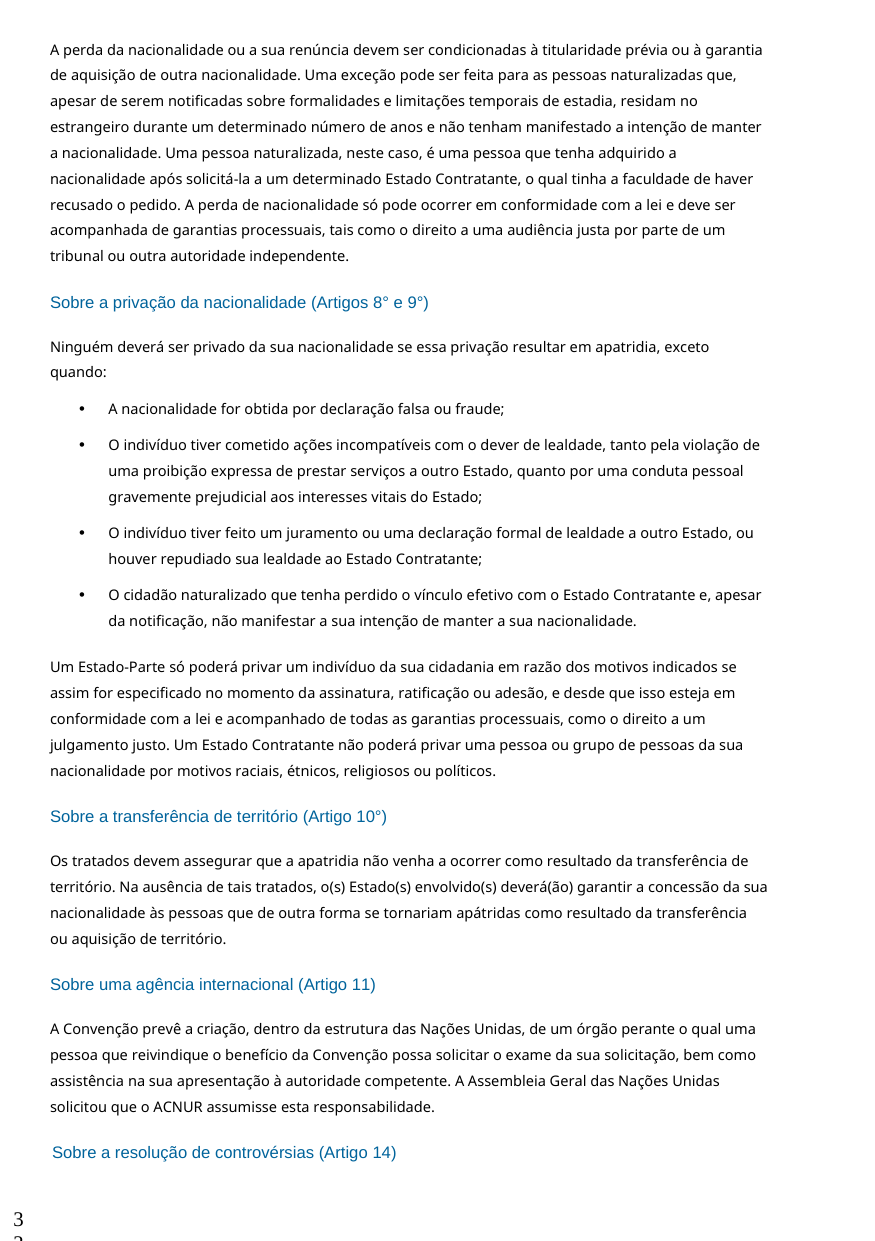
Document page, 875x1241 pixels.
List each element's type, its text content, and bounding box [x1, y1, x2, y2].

text Sobre a transferência de território (Artigo 10°) [8, 807, 769, 826]
list A nacionalidade for obtida por declaração falsa ou fraude; [8, 398, 769, 418]
text Ninguém deverá ser privado da sua nacionalidade se essa privação resultar em apatridia, exceto quando: [50, 336, 769, 382]
text Os tratados devem assegurar que a apatridia não venha a ocorrer como resultado da transferência de território. Na ausência de tais tratados, o(s) Estado(s) envolvido(s) deverá(ão) garantir a concessão da sua nacionalidade às pessoas que de outra forma se tornariam apátridas como resultado da transferência ou aquisição de território. [50, 851, 769, 948]
text A perda da nacionalidade ou a sua renúncia devem ser condicionadas à titularidade prévia ou à garantia de aquisição de outra nacionalidade. Uma exceção pode ser feita para as pessoas naturalizadas que, apesar de serem notificadas sobre formalidades e limitações temporais de estadia, residam no estrangeiro durante um determinado número de anos e não tenham manifestado a intenção de manter a nacionalidade. Uma pessoa naturalizada, neste caso, é uma pessoa que tenha adquirido a nacionalidade após solicitá-la a um determinado Estado Contratante, o qual tinha a faculdade de haver recusado o pedido. A perda de nacionalidade só pode ocorrer em conformidade com a lei e deve ser acompanhada de garantias processuais, tais como o direito a uma audiência justa por parte de um tribunal ou outra autoridade independente. [50, 39, 769, 266]
text Sobre a privação da nacionalidade (Artigos 8° e 9°) [8, 293, 769, 312]
text Um Estado-Parte só poderá privar um indivíduo da sua cidadania em razão dos motivos indicados se assim for especificado no momento da assinatura, ratificação ou adesão, e desde que isso esteja em conformidade com a lei e acompanhado de todas as garantias processuais, como o direito a um julgamento justo. Um Estado Contratante não poderá privar uma pessoa ou grupo de pessoas da sua nacionalidade por motivos raciais, étnicos, religiosos ou políticos. [50, 657, 769, 780]
list O indivíduo tiver feito um juramento ou uma declaração formal de lealdade a outro Estado, ou houver repudiado sua lealdade ao Estado Contratante; [79, 523, 769, 568]
text Sobre a resolução de controvérsias (Artigo 14) [8, 1143, 769, 1162]
text Sobre uma agência internacional (Artigo 11) [8, 975, 769, 994]
list O cidadão naturalizado que tenha perdido o vínculo efetivo com o Estado Contratante e, apesar da notificação, não manifestar a sua intenção de manter a sua nacionalidade. [79, 585, 769, 630]
text A Convenção prevê a criação, dentro da estrutura das Nações Unidas, de um órgão perante o qual uma pessoa que reivindique o benefício da Convenção possa solicitar o exame da sua solicitação, bem como assistência na sua apresentação à autoridade competente. A Assembleia Geral das Nações Unidas solicitou que o ACNUR assumisse esta responsabilidade. [50, 1019, 769, 1116]
list O indivíduo tiver cometido ações incompatíveis com o dever de lealdade, tanto pela violação de uma proibição expressa de prestar serviços a outro Estado, quanto por uma conduta pessoal gravemente prejudicial aos interesses vitais do Estado; [79, 435, 769, 506]
